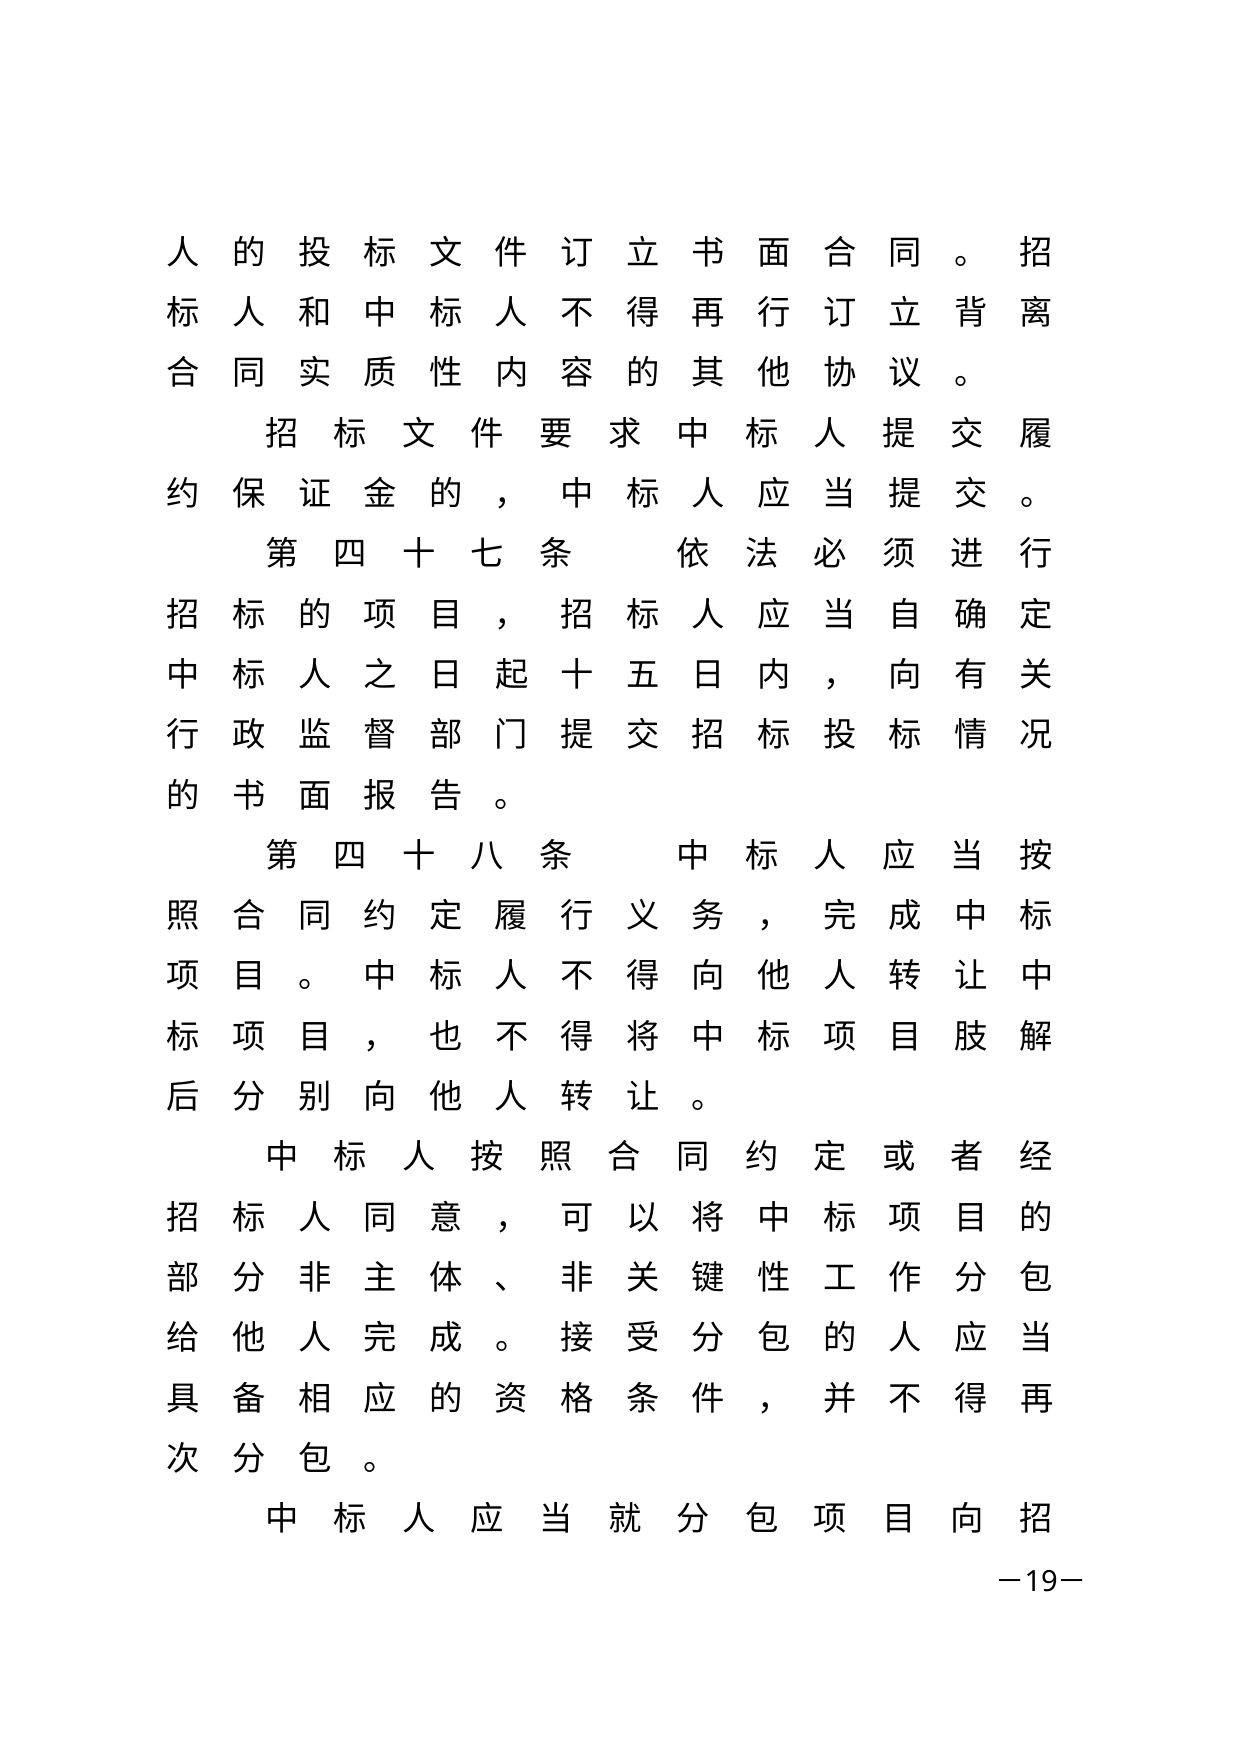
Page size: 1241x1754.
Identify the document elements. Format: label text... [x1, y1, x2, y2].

text 招标文件要求中标人提交履约保证金的，中标人应当提交。 [167, 400, 1085, 521]
text 第四十七条 依法必须进行招标的项目，招标人应当自确定中标人之日起十五日内，向有关行政监督部门提交招标投标情况的书面报告。 [167, 521, 1085, 823]
text 第四十八条 中标人应当按照合同约定履行义务，完成中标项目。中标人不得向他人转让中标项目，也不得将中标项目肢解后分别向他人转让。 [167, 823, 1085, 1124]
text 中标人应当就分包项目向招标人负责，接受分包的人就分包项目承担连带责任。 [167, 1486, 1085, 1546]
text 第四十六条 招标人和中标人应当自中标通知书发出之日起三十日内，按照招标文件和中标人的投标文件订立书面合同。招标人和中标人不得再行订立背离合同实质性内容的其他协议。 [167, 219, 1085, 400]
text 中标人按照合同约定或者经招标人同意，可以将中标项目的部分非主体、非关键性工作分包给他人完成。接受分包的人应当具备相应的资格条件，并不得再次分包。 [167, 1124, 1085, 1486]
